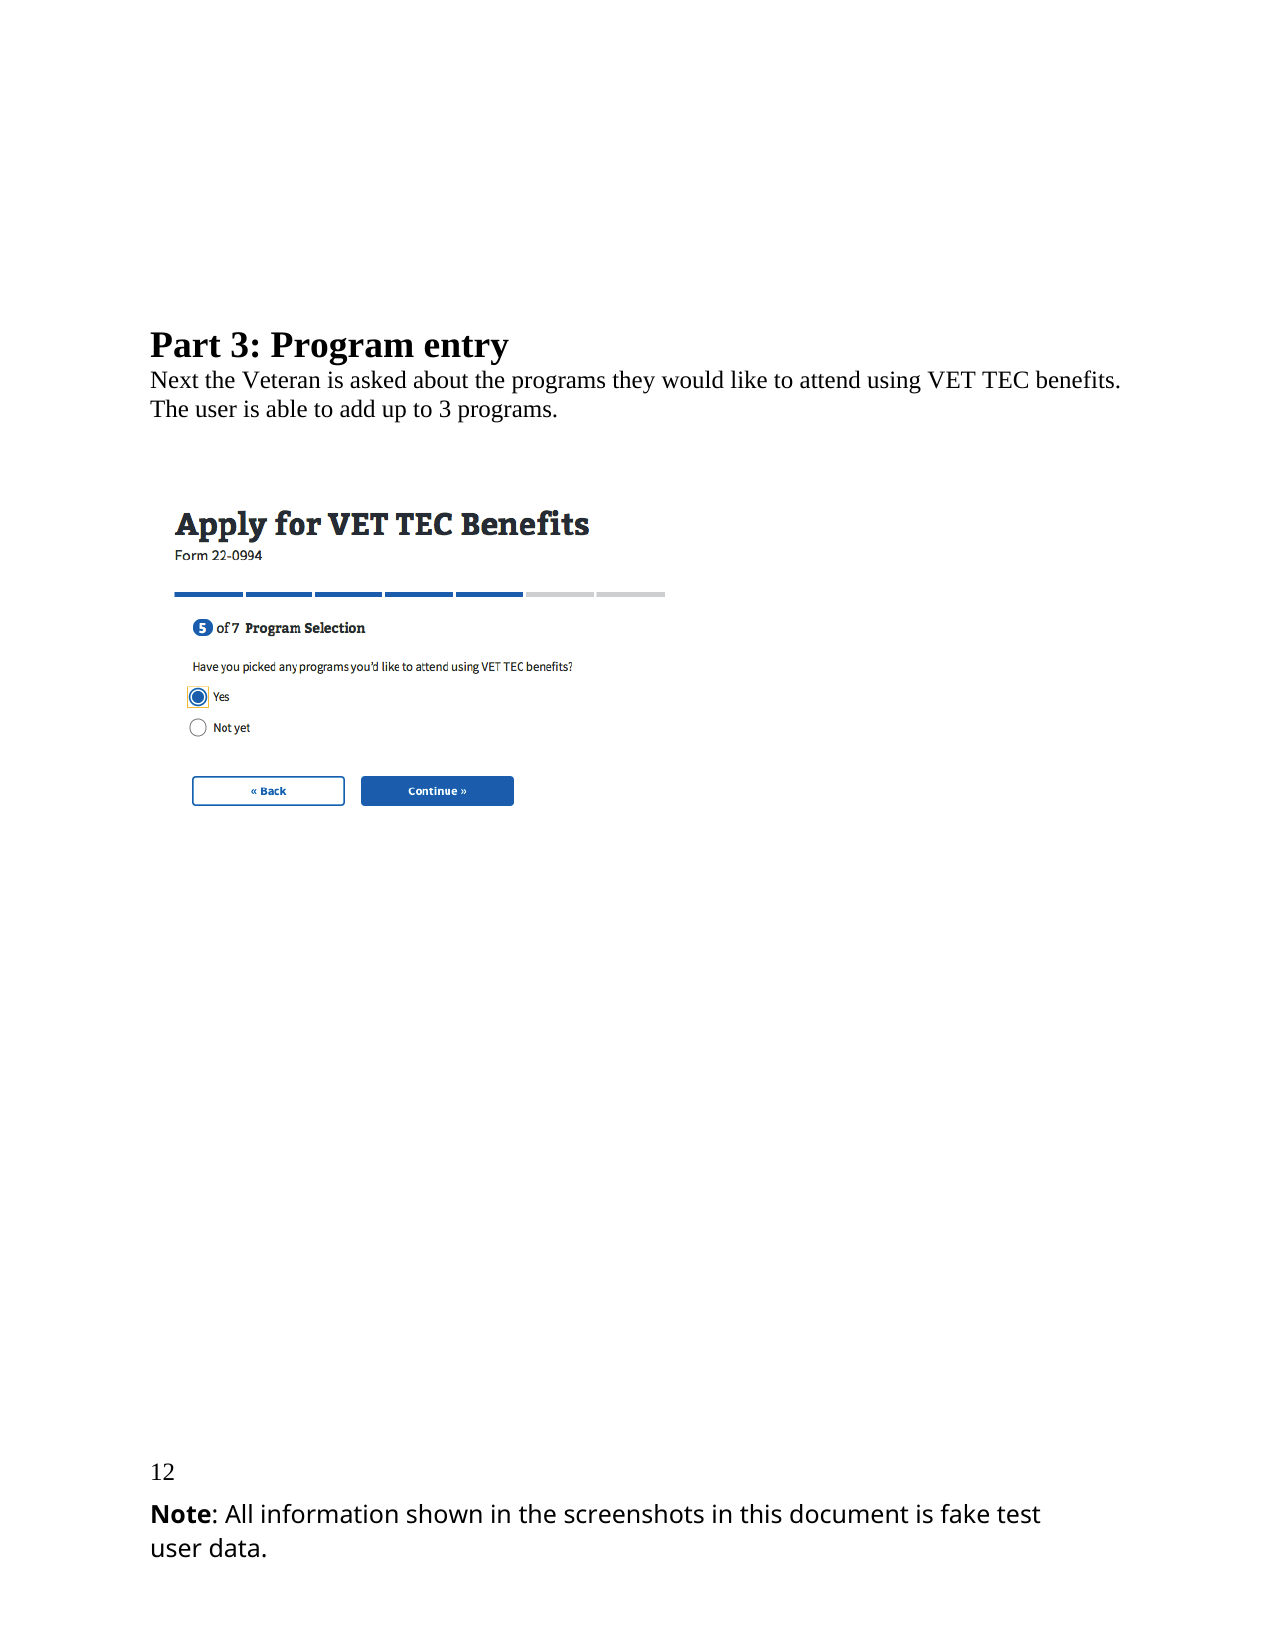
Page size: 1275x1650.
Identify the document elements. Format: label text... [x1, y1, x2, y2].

text Next the Veteran is asked about the programs they would like to attend using VET TEC benefits. The user is able to add up to 3 programs. [150, 366, 1125, 423]
text Part 3: Program entry [150, 322, 1125, 366]
picture [150, 509, 671, 814]
